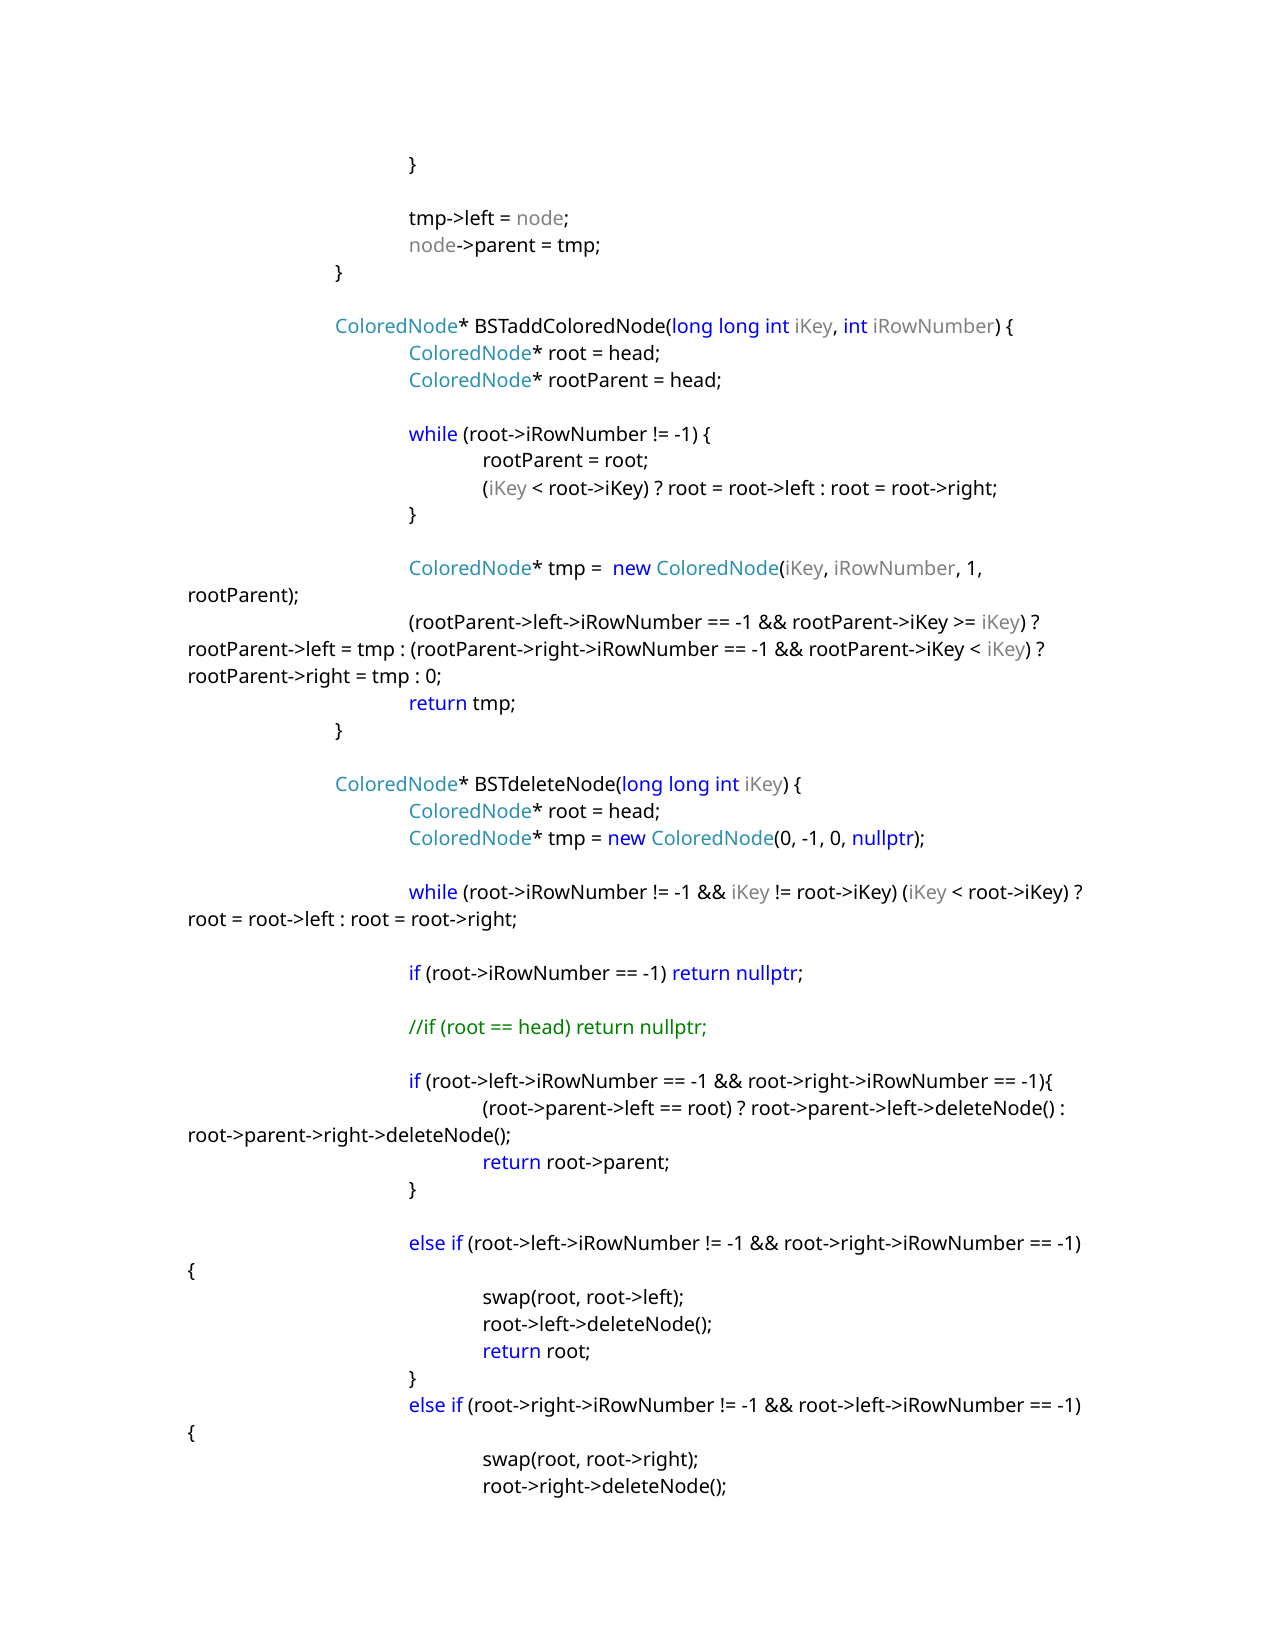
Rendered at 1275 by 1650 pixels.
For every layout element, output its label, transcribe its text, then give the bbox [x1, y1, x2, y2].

text while (root->iRowNumber != -1 && iKey != root->iKey) (iKey < root->iKey) ? root = root->left : root = root->right; [187, 878, 1087, 932]
text ColoredNode* rootParent = head; [187, 366, 1087, 393]
text node->parent = tmp; [187, 231, 1087, 258]
text rootParent = root; [187, 447, 1087, 474]
text ColoredNode* root = head; [187, 339, 1087, 366]
text return tmp; [187, 689, 1087, 717]
text } [187, 1175, 1087, 1202]
text while (root->iRowNumber != -1) { [187, 420, 1087, 447]
text swap(root, root->left); [187, 1283, 1087, 1310]
text ColoredNode* root = head; [187, 797, 1087, 824]
text (iKey < root->iKey) ? root = root->left : root = root->right; [187, 474, 1087, 501]
text if (root->iRowNumber == -1) return nullptr; [187, 959, 1087, 986]
text return root->parent; [187, 1148, 1087, 1175]
text (root->parent->left == root) ? root->parent->left->deleteNode() : root->parent->right->deleteNode(); [187, 1094, 1087, 1148]
text } [187, 717, 1087, 743]
text tmp->left = node; [187, 204, 1087, 231]
text } [187, 501, 1087, 528]
text ColoredNode* tmp = new ColoredNode(iKey, iRowNumber, 1, rootParent); [187, 555, 1087, 609]
text } [187, 1364, 1087, 1391]
text ColoredNode* BSTdeleteNode(long long int iKey) { [187, 771, 1087, 797]
text } [187, 258, 1087, 285]
text root->right->deleteNode(); [187, 1472, 1087, 1499]
text if (root->left->iRowNumber == -1 && root->right->iRowNumber == -1){ [187, 1067, 1087, 1094]
text (rootParent->left->iRowNumber == -1 && rootParent->iKey >= iKey) ? rootParent->left = tmp : (rootParent->right->iRowNumber == -1 && rootParent->iKey < iKey) ? rootParent->right = tmp : 0; [187, 609, 1087, 689]
text } [187, 150, 1087, 177]
text ColoredNode* BSTaddColoredNode(long long int iKey, int iRowNumber) { [187, 312, 1087, 339]
text ColoredNode* tmp = new ColoredNode(0, -1, 0, nullptr); [187, 824, 1087, 851]
text else if (root->left->iRowNumber != -1 && root->right->iRowNumber == -1) { [187, 1229, 1087, 1283]
text swap(root, root->right); [187, 1445, 1087, 1472]
text return root; [187, 1337, 1087, 1364]
text //if (root == head) return nullptr; [187, 1013, 1087, 1040]
text root->left->deleteNode(); [187, 1310, 1087, 1337]
text else if (root->right->iRowNumber != -1 && root->left->iRowNumber == -1) { [187, 1391, 1087, 1445]
